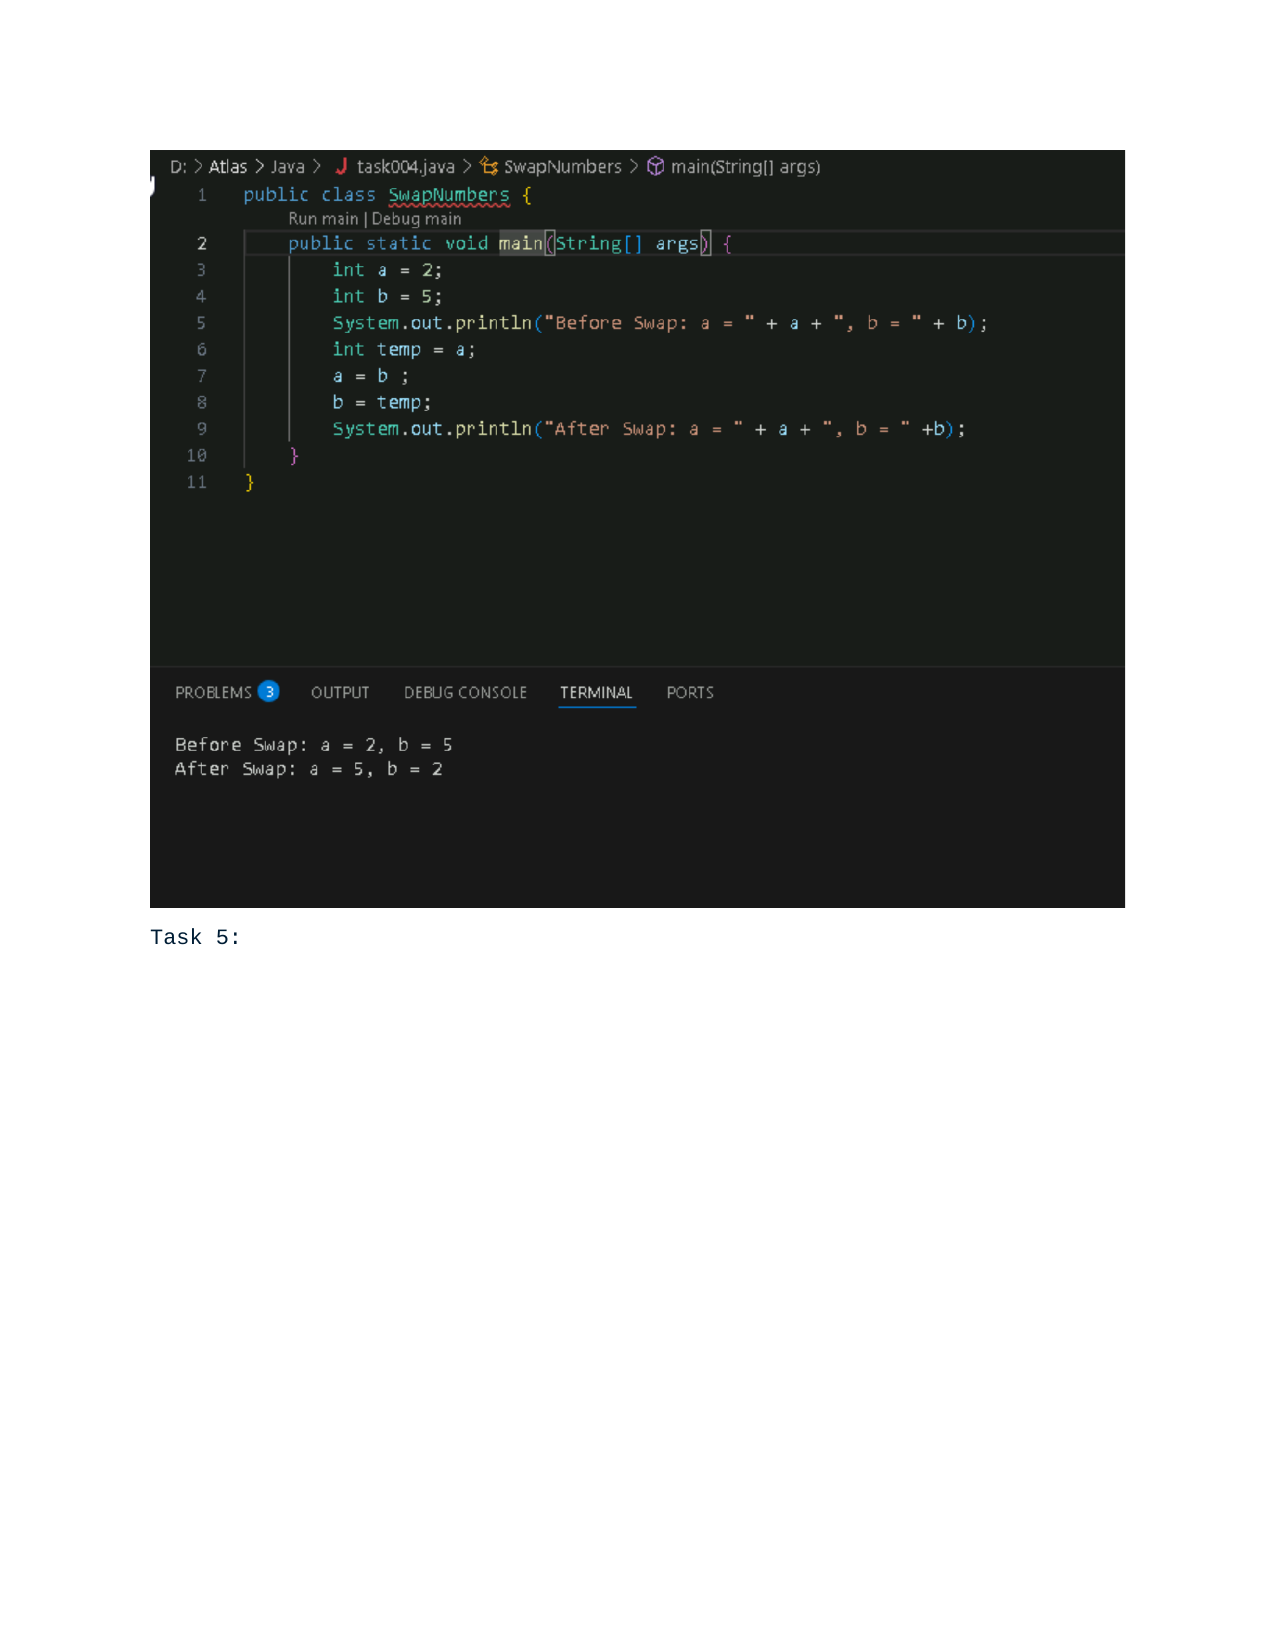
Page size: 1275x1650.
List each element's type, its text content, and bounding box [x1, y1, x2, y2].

picture [150, 150, 1125, 908]
text Task 5: [150, 926, 1125, 951]
